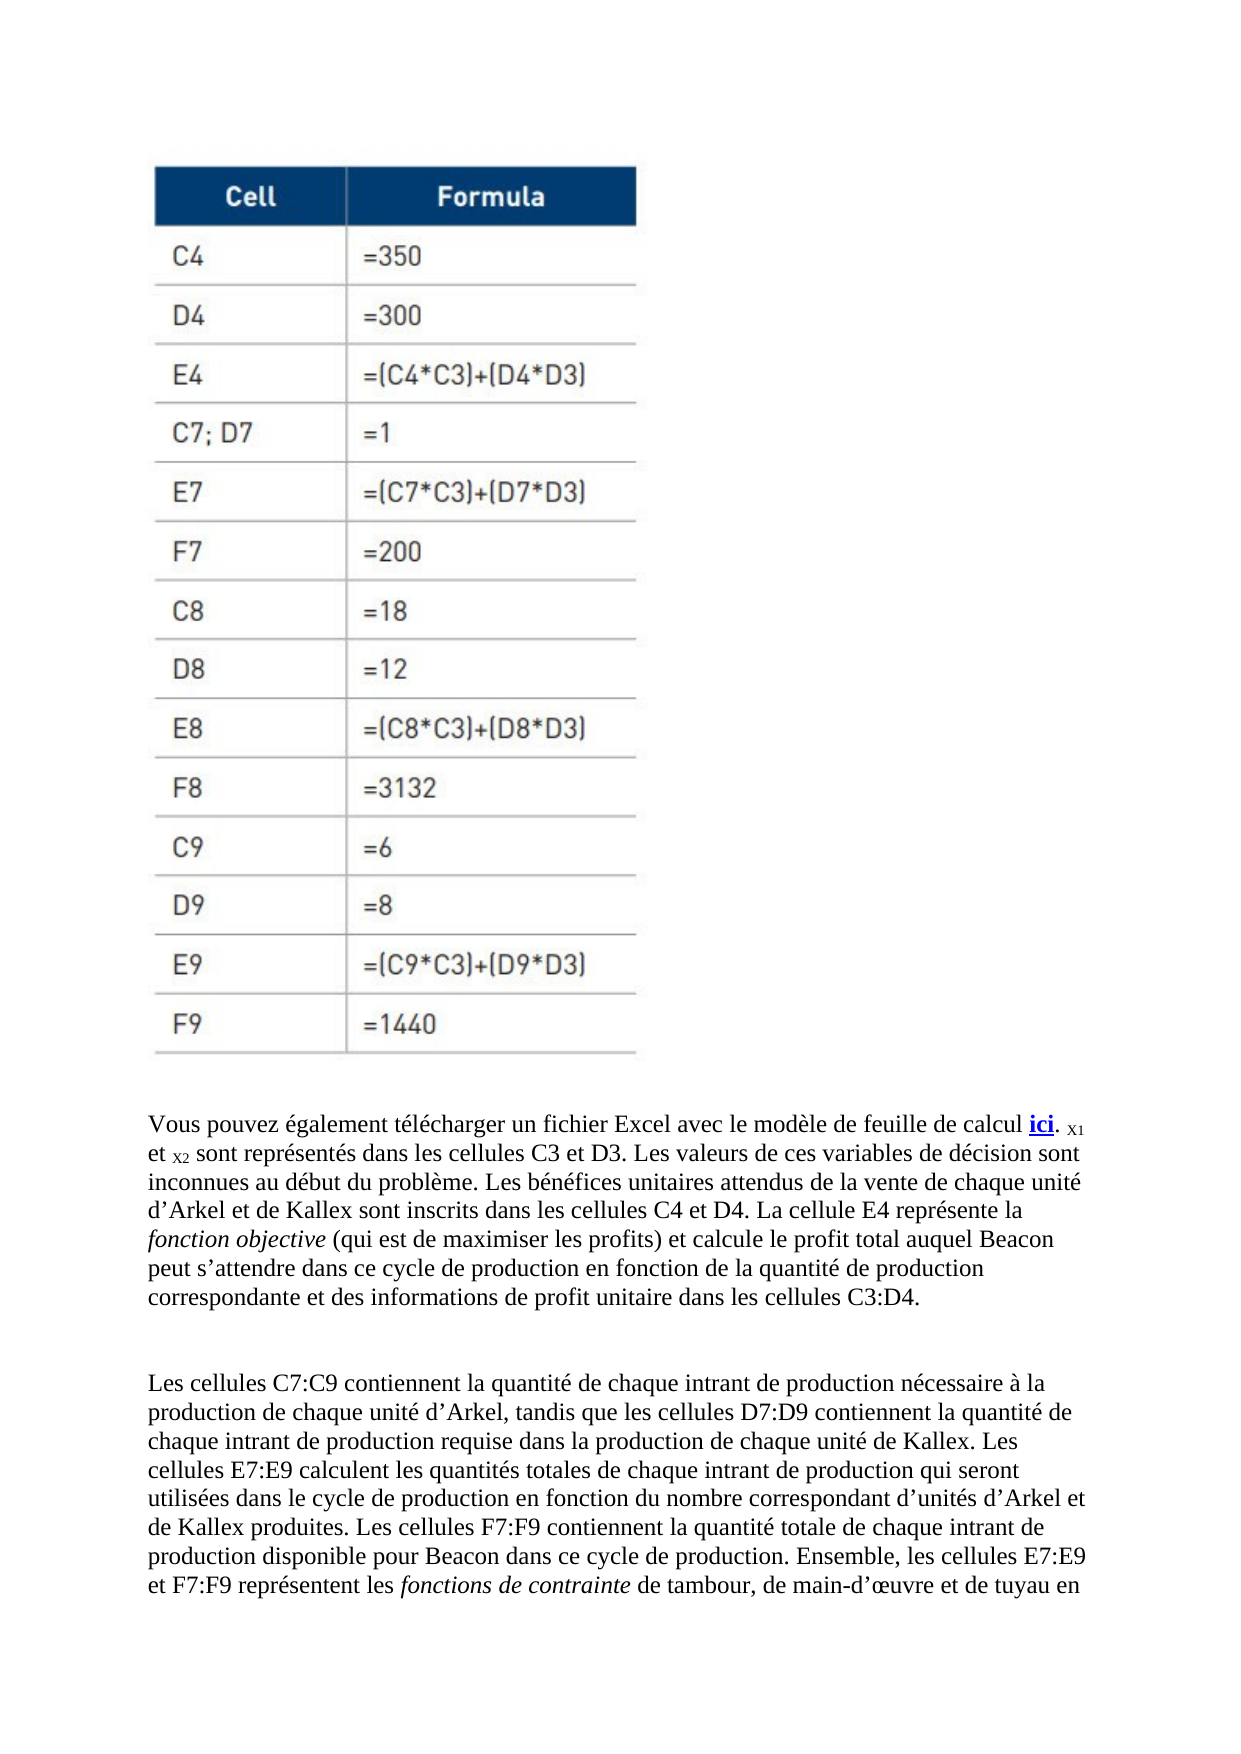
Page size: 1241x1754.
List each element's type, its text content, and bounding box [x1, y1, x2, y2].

picture [147, 147, 649, 1081]
text Vous pouvez également télécharger un fichier Excel avec le modèle de feuille de calcul ici. X1 et X2 sont représentés dans les cellules C3 et D3. Les valeurs de ces variables de décision sont inconnues au début du problème. Les bénéfices unitaires attendus de la vente de chaque unité d’Arkel et de Kallex sont inscrits dans les cellules C4 et D4. La cellule E4 représente la fonction objective (qui est de maximiser les profits) et calcule le profit total auquel Beacon peut s’attendre dans ce cycle de production en fonction de la quantité de production correspondante et des informations de profit unitaire dans les cellules C3:D4. [148, 1109, 1093, 1311]
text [148, 1340, 1093, 1598]
